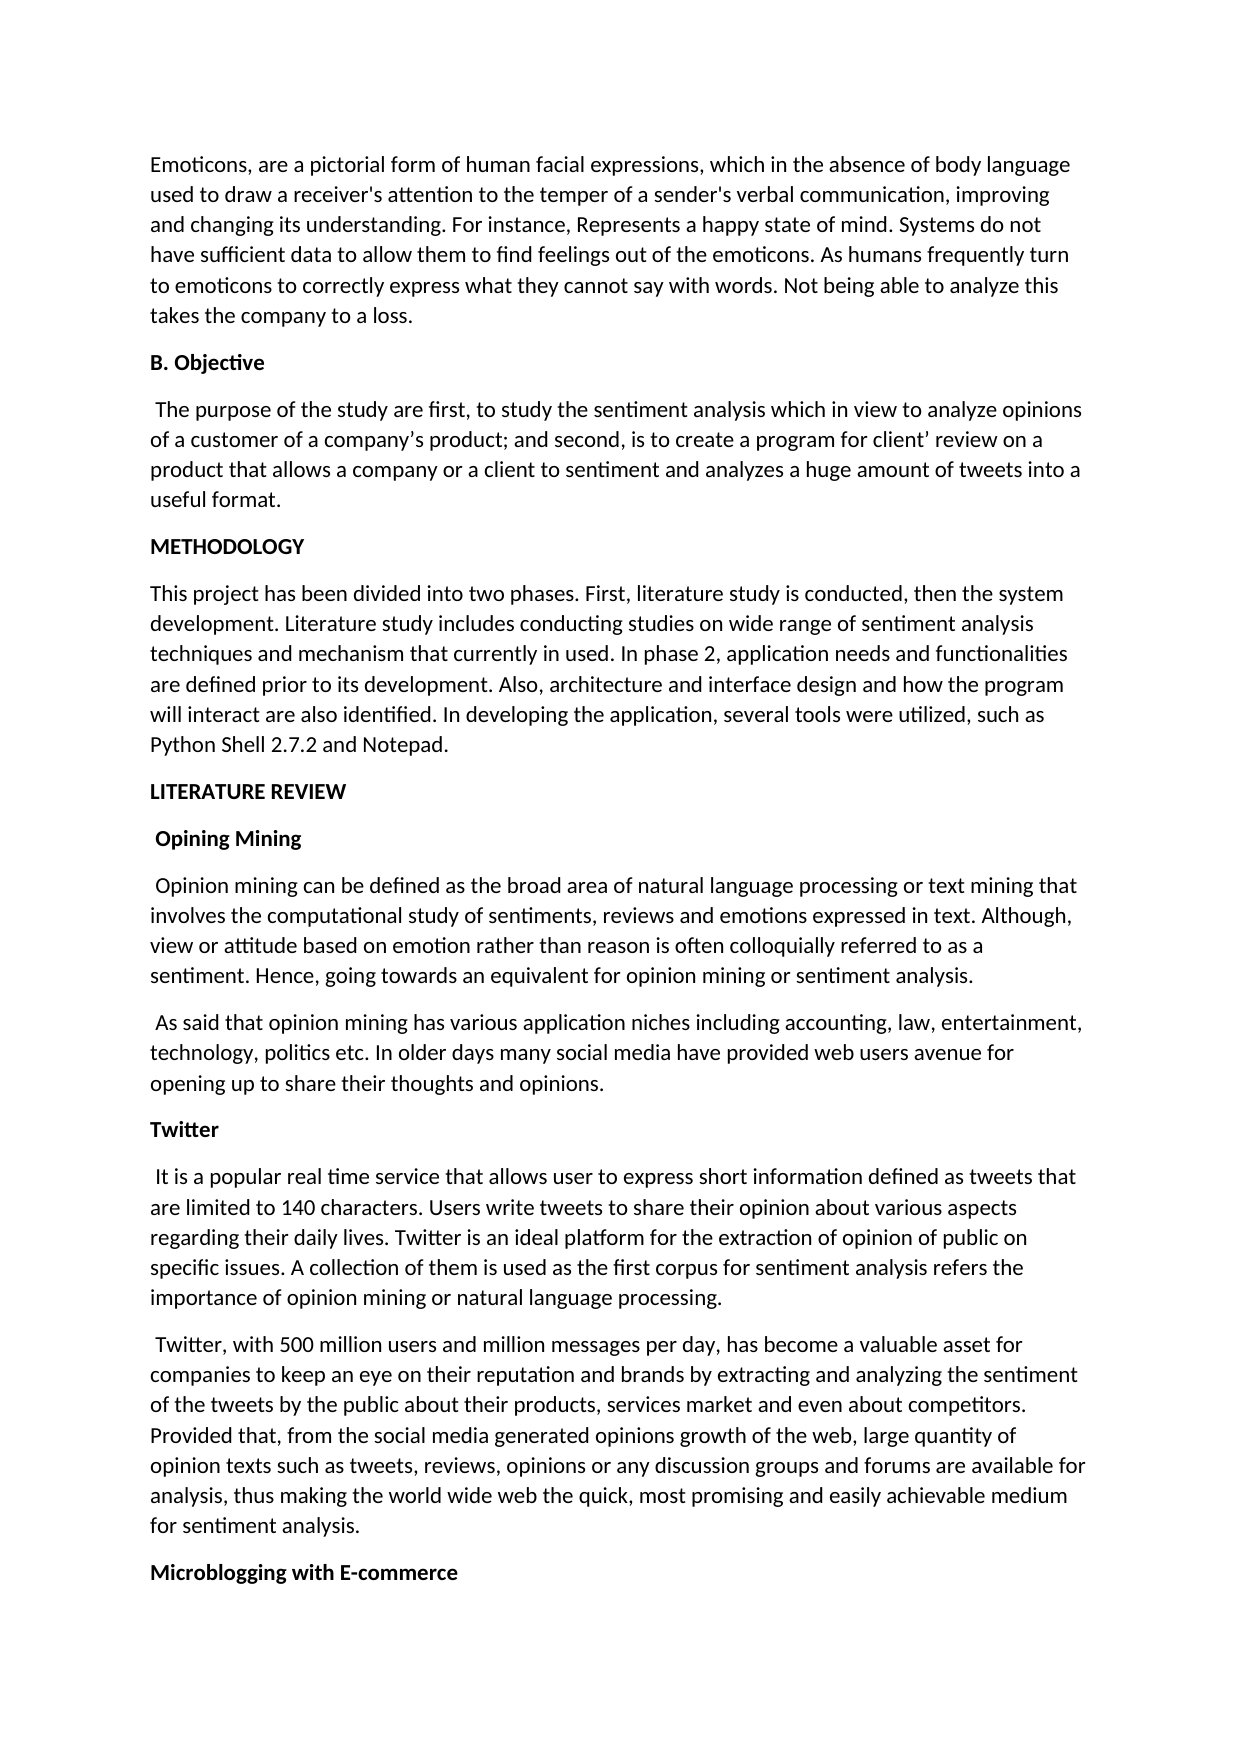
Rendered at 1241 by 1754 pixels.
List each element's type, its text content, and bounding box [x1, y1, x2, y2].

text It is a popular real time service that allows user to express short information defined as tweets that are limited to 140 characters. Users write tweets to share their opinion about various aspects regarding their daily lives. Twitter is an ideal platform for the extraction of opinion of public on specific issues. A collection of them is used as the first corpus for sentiment analysis refers the importance of opinion mining or natural language processing. [150, 1162, 1090, 1311]
text METHODOLOGY [150, 532, 1090, 560]
text LITERATURE REVIEW [150, 777, 1090, 805]
text Opining Mining [150, 824, 1090, 852]
text Microblogging with E-commerce [150, 1558, 1090, 1586]
text Opinion mining can be defined as the broad area of natural language processing or text mining that involves the computational study of sentiments, reviews and emotions expressed in text. Although, view or attitude based on emotion rather than reason is often colloquially referred to as a sentiment. Hence, going towards an equivalent for opinion mining or sentiment analysis. [150, 871, 1090, 989]
text Twitter, with 500 million users and million messages per day, has become a valuable asset for companies to keep an eye on their reputation and brands by extracting and analyzing the sentiment of the tweets by the public about their products, services market and even about competitors. Provided that, from the social media generated opinions growth of the web, large quantity of opinion texts such as tweets, reviews, opinions or any discussion groups and forums are available for analysis, thus making the world wide web the quick, most promising and easily achievable medium for sentiment analysis. [150, 1330, 1090, 1539]
text Twitter [150, 1116, 1090, 1144]
text Emoticons, are a pictorial form of human facial expressions, which in the absence of body language used to draw a receiver's attention to the temper of a sender's verbal communication, improving and changing its understanding. For instance, Represents a happy state of mind. Systems do not have sufficient data to allow them to find feelings out of the emoticons. As humans frequently turn to emoticons to correctly express what they cannot say with words. Not being able to analyze this takes the company to a loss. [150, 150, 1090, 329]
text This project has been divided into two phases. First, literature study is conducted, then the system development. Literature study includes conducting studies on wide range of sentiment analysis techniques and mechanism that currently in used. In phase 2, application needs and functionalities are defined prior to its development. Also, architecture and interface design and how the program will interact are also identified. In developing the application, several tools were utilized, such as Python Shell 2.7.2 and Notepad. [150, 579, 1090, 758]
text B. Objective [150, 348, 1090, 376]
text As said that opinion mining has various application niches including accounting, law, entertainment, technology, politics etc. In older days many social media have provided web users avenue for opening up to share their thoughts and opinions. [150, 1008, 1090, 1097]
text The purpose of the study are first, to study the sentiment analysis which in view to analyze opinions of a customer of a company’s product; and second, is to create a program for client’ review on a product that allows a company or a client to sentiment and analyzes a huge amount of tweets into a useful format. [150, 395, 1090, 513]
